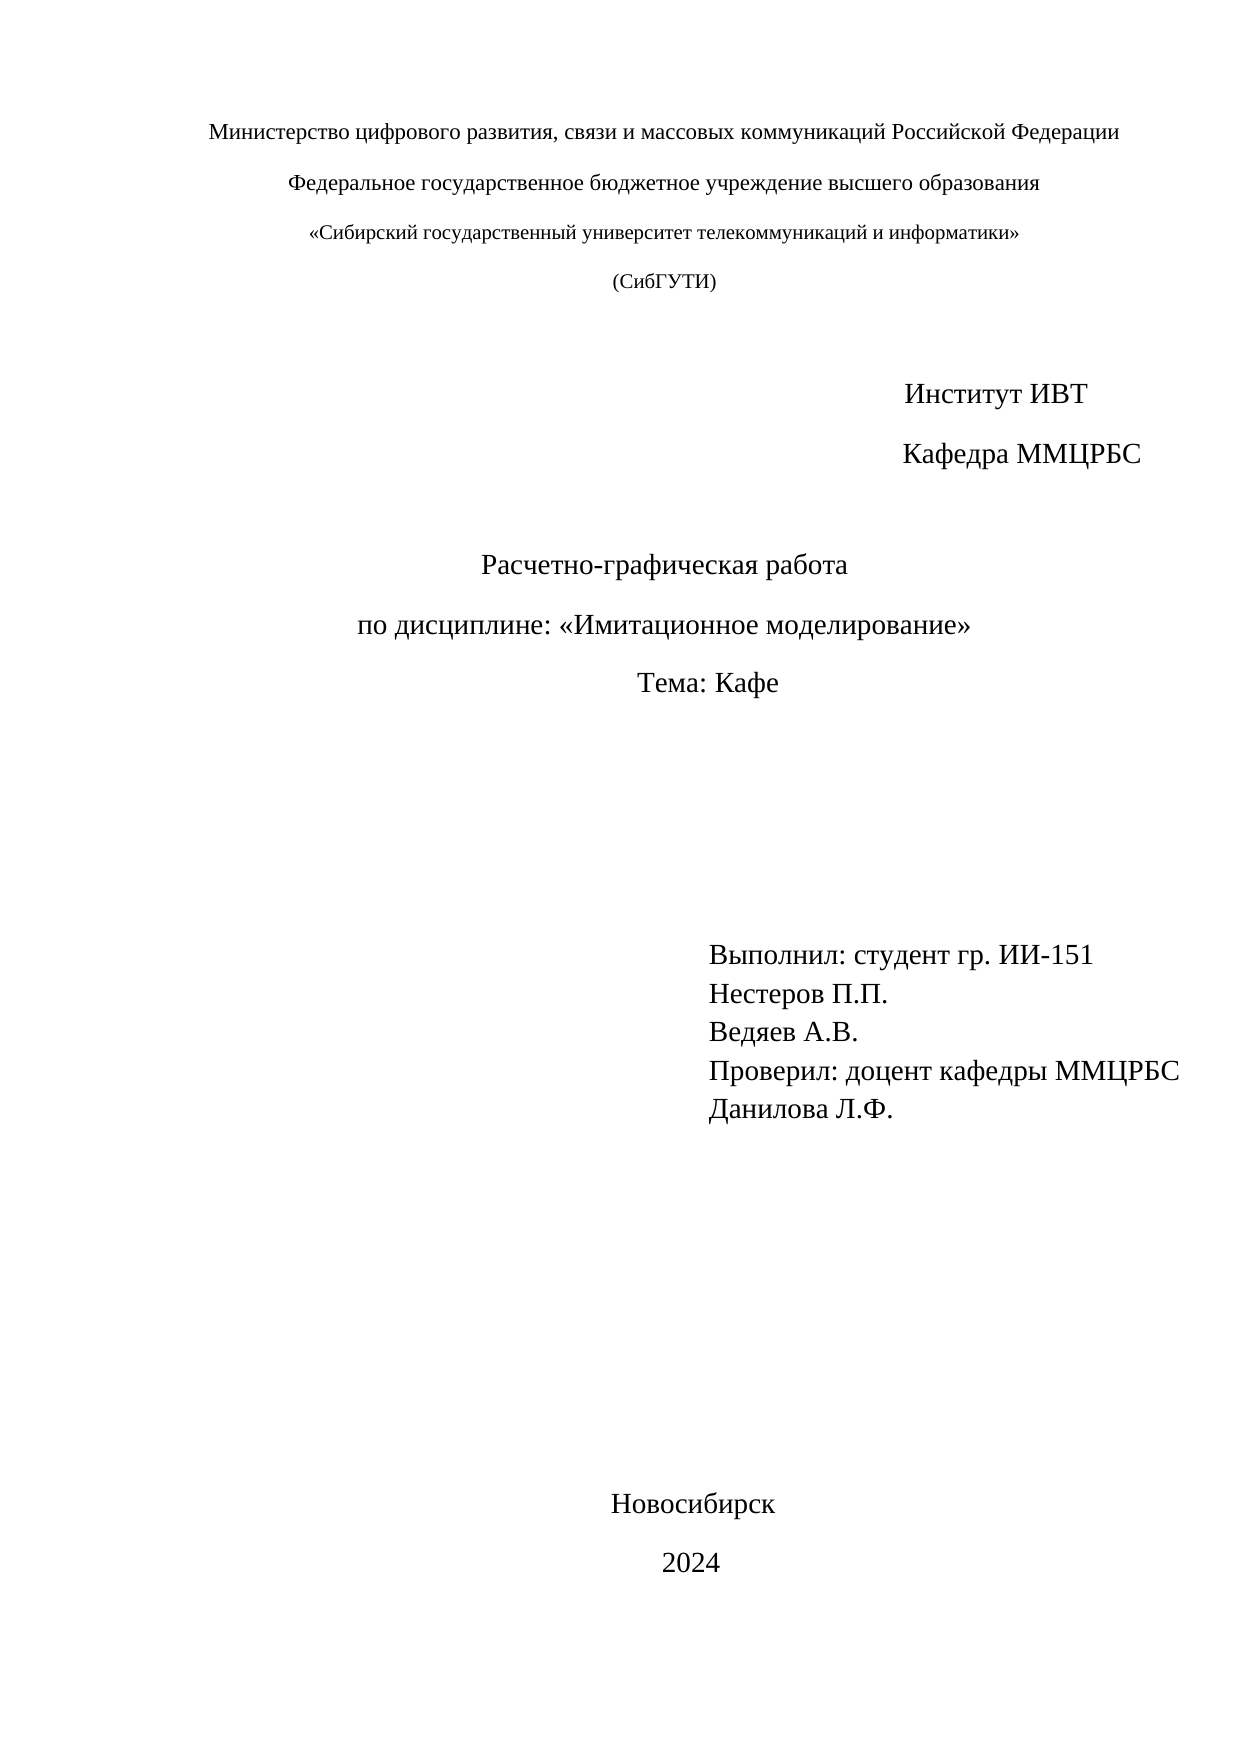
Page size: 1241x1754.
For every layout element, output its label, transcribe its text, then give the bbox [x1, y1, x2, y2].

text Проверил: доцент кафедры ММЦРБС [709, 1053, 1191, 1086]
text Тема: Кафе [264, 666, 1152, 700]
text «Сибирский государственный университет телекоммуникаций и информатики» [177, 220, 1152, 244]
text Кафедра ММЦРБС [177, 436, 1152, 469]
text Новосибирск [477, 1486, 1152, 1520]
text Ведяев А.В. [709, 1014, 1152, 1048]
text по дисциплине: «Имитационное моделирование» [177, 607, 1152, 640]
text Нестеров П.П. [709, 976, 1152, 1009]
text Федеральное государственное бюджетное учреждение высшего образования [177, 169, 1152, 196]
text (СибГУТИ) [177, 269, 1152, 293]
text Расчетно-графическая работа [177, 547, 1152, 581]
text 2024 [552, 1546, 1152, 1579]
text Данилова Л.Ф. [709, 1091, 1191, 1125]
text Институт ИВТ [177, 376, 1152, 410]
text Выполнил: студент гр. ИИ-151 [709, 937, 1152, 971]
text Министерство цифрового развития, связи и массовых коммуникаций Российской Федерации [177, 118, 1152, 144]
